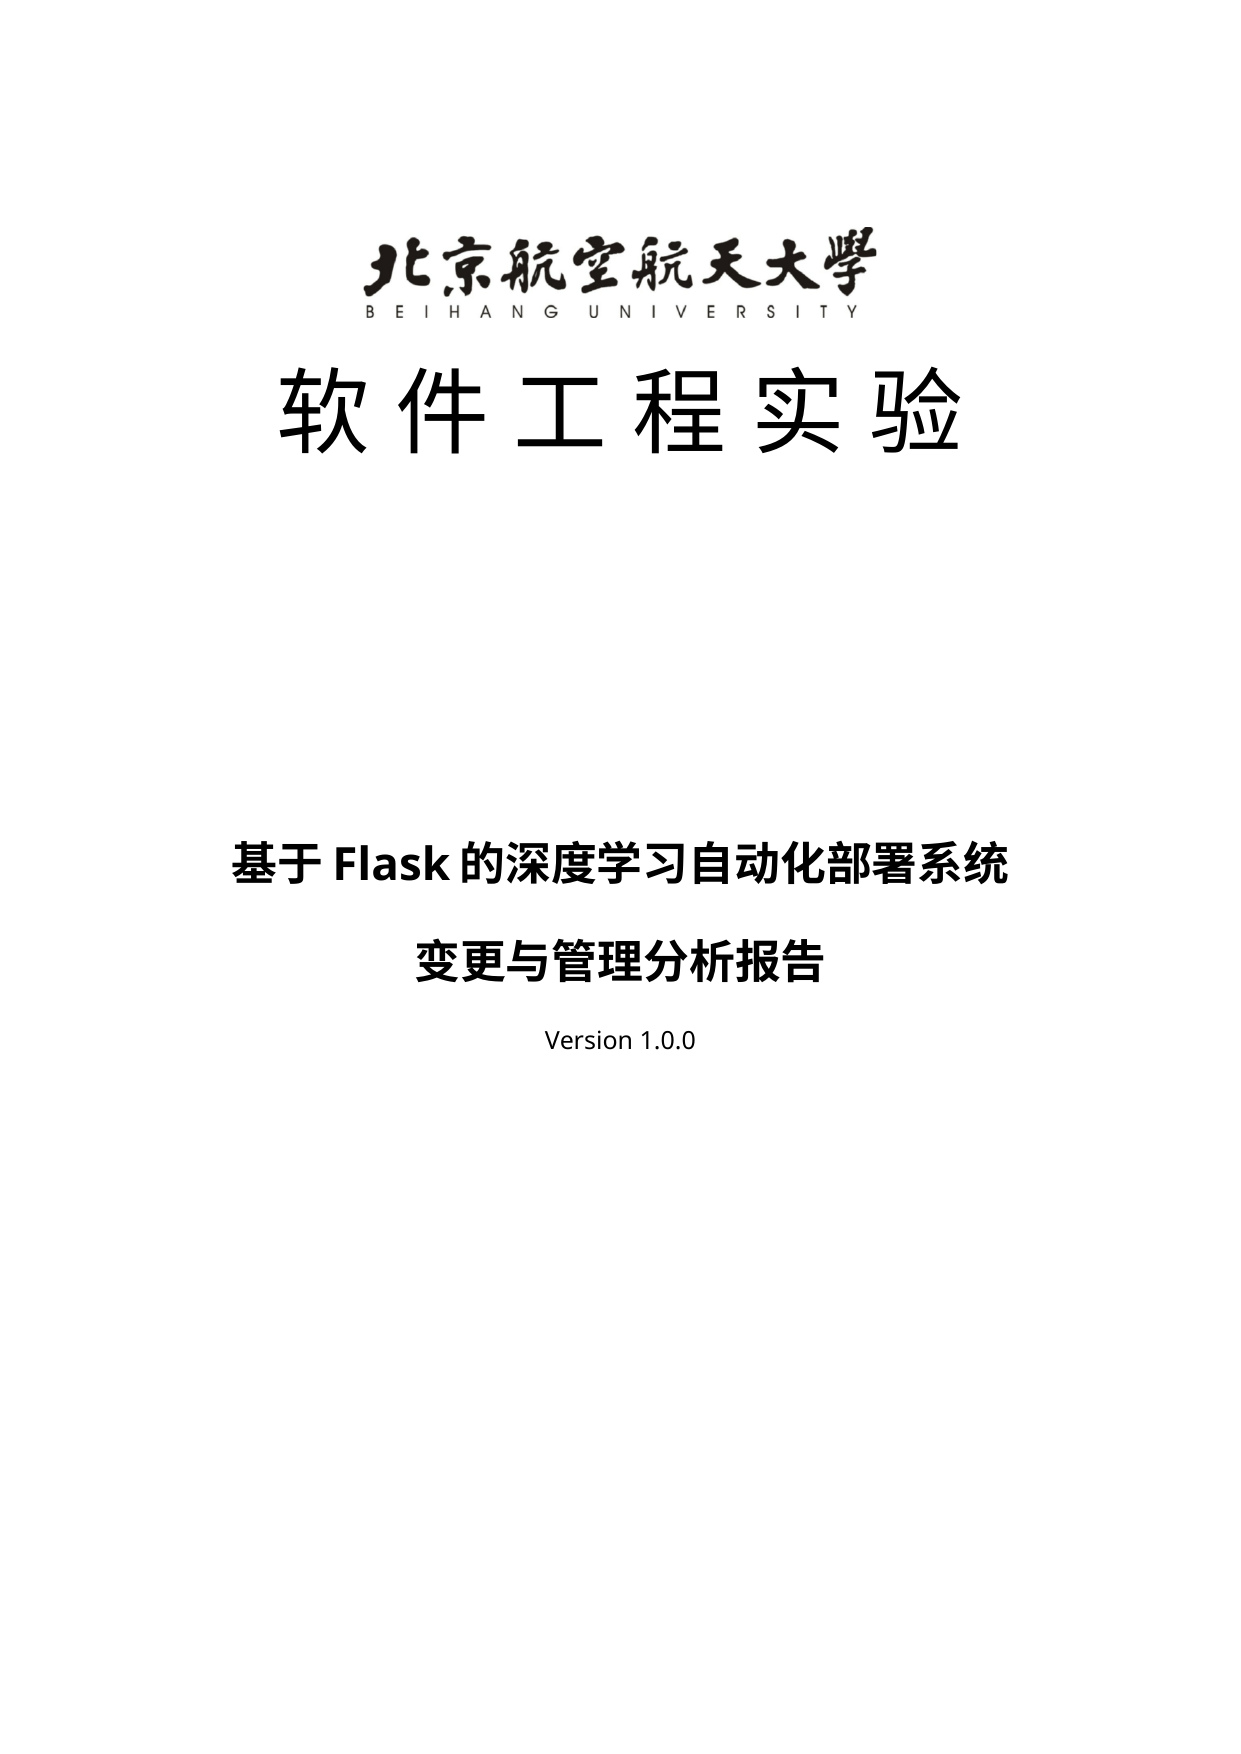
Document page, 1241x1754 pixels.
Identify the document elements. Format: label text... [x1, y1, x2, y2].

text Version 1.0.0 [187, 1007, 1053, 1072]
picture [363, 227, 877, 318]
text 软 件 工 程 实 验 [187, 324, 1053, 487]
text 变更与管理分析报告 [187, 909, 1053, 1007]
text 基于Flask的深度学习自动化部署系统 [187, 812, 1053, 909]
